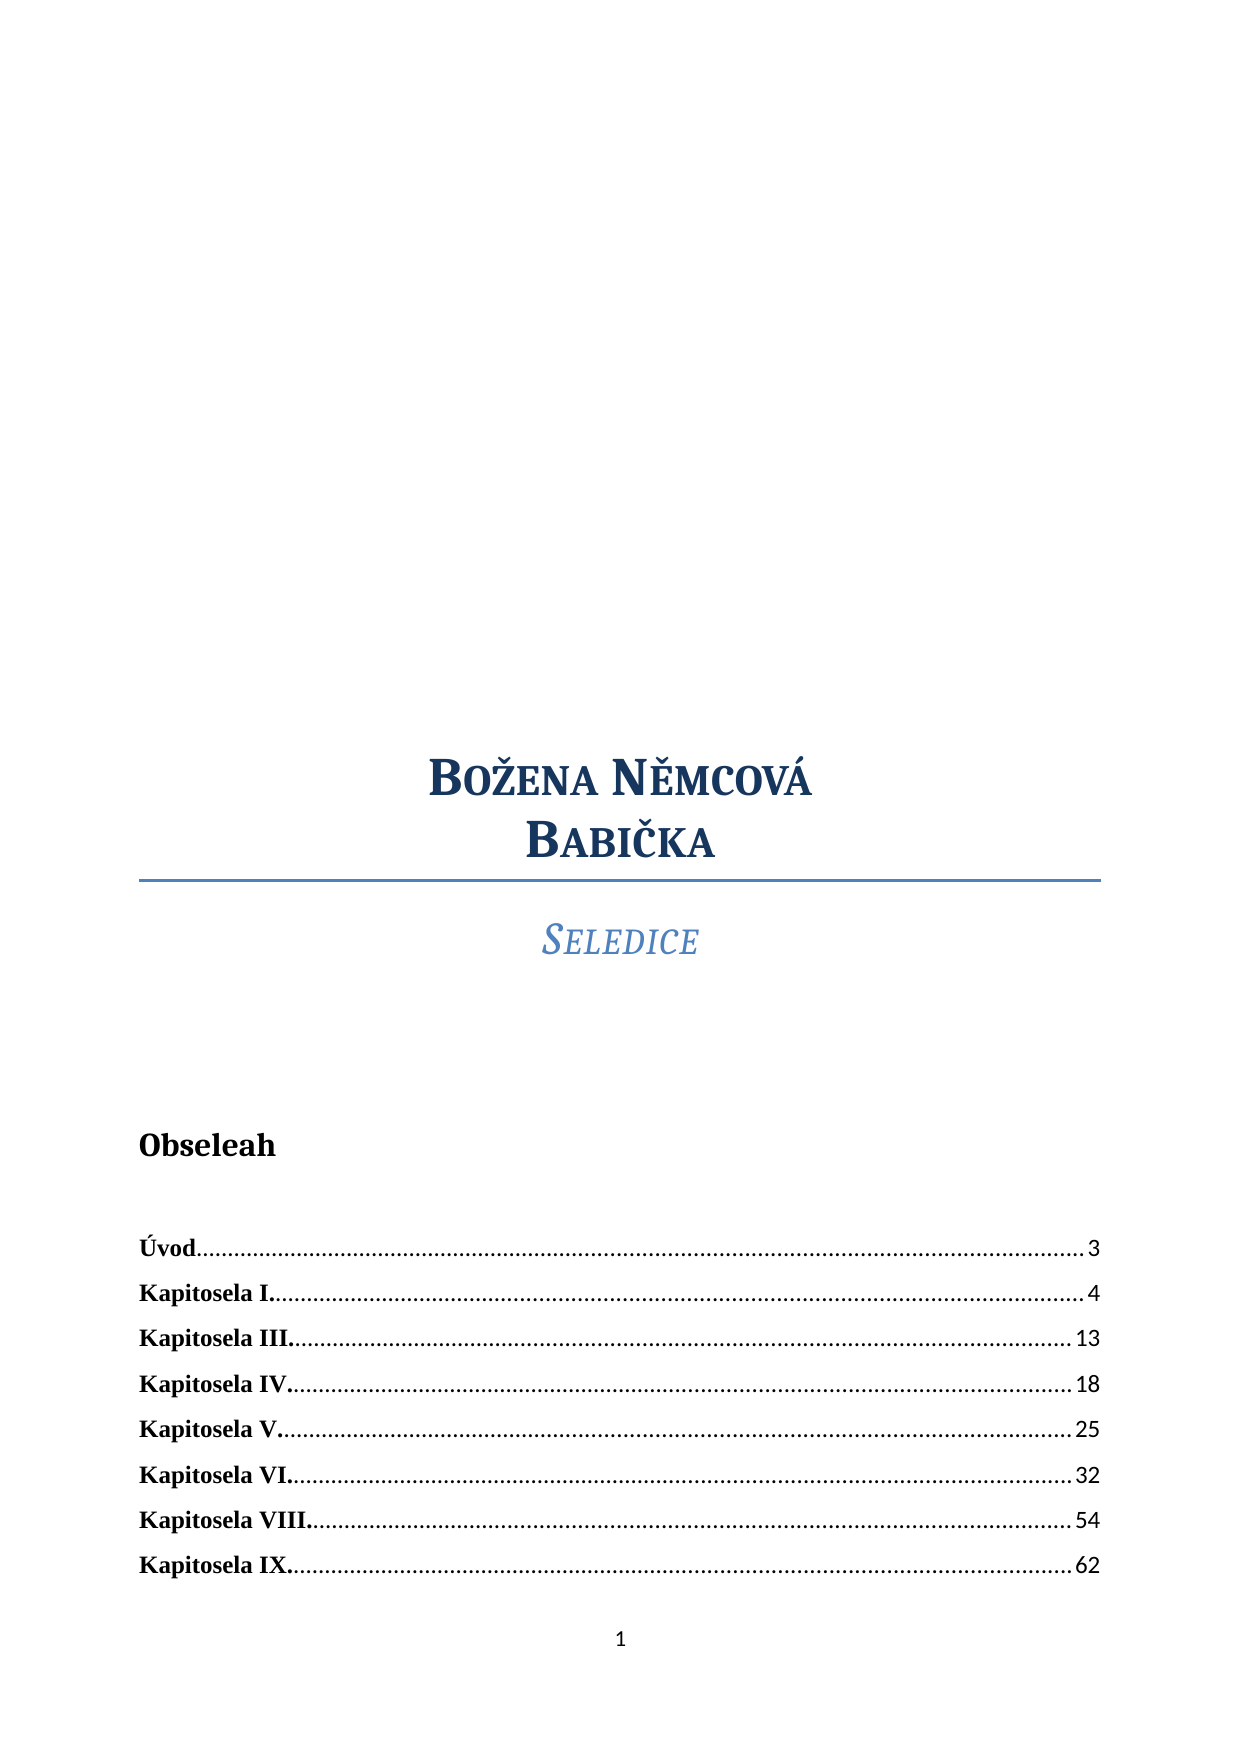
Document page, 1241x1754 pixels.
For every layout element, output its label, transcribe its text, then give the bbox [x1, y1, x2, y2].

subtitle Seledice [139, 913, 1101, 966]
title Babička [139, 809, 1101, 879]
title Božena Němcová [139, 747, 1101, 809]
